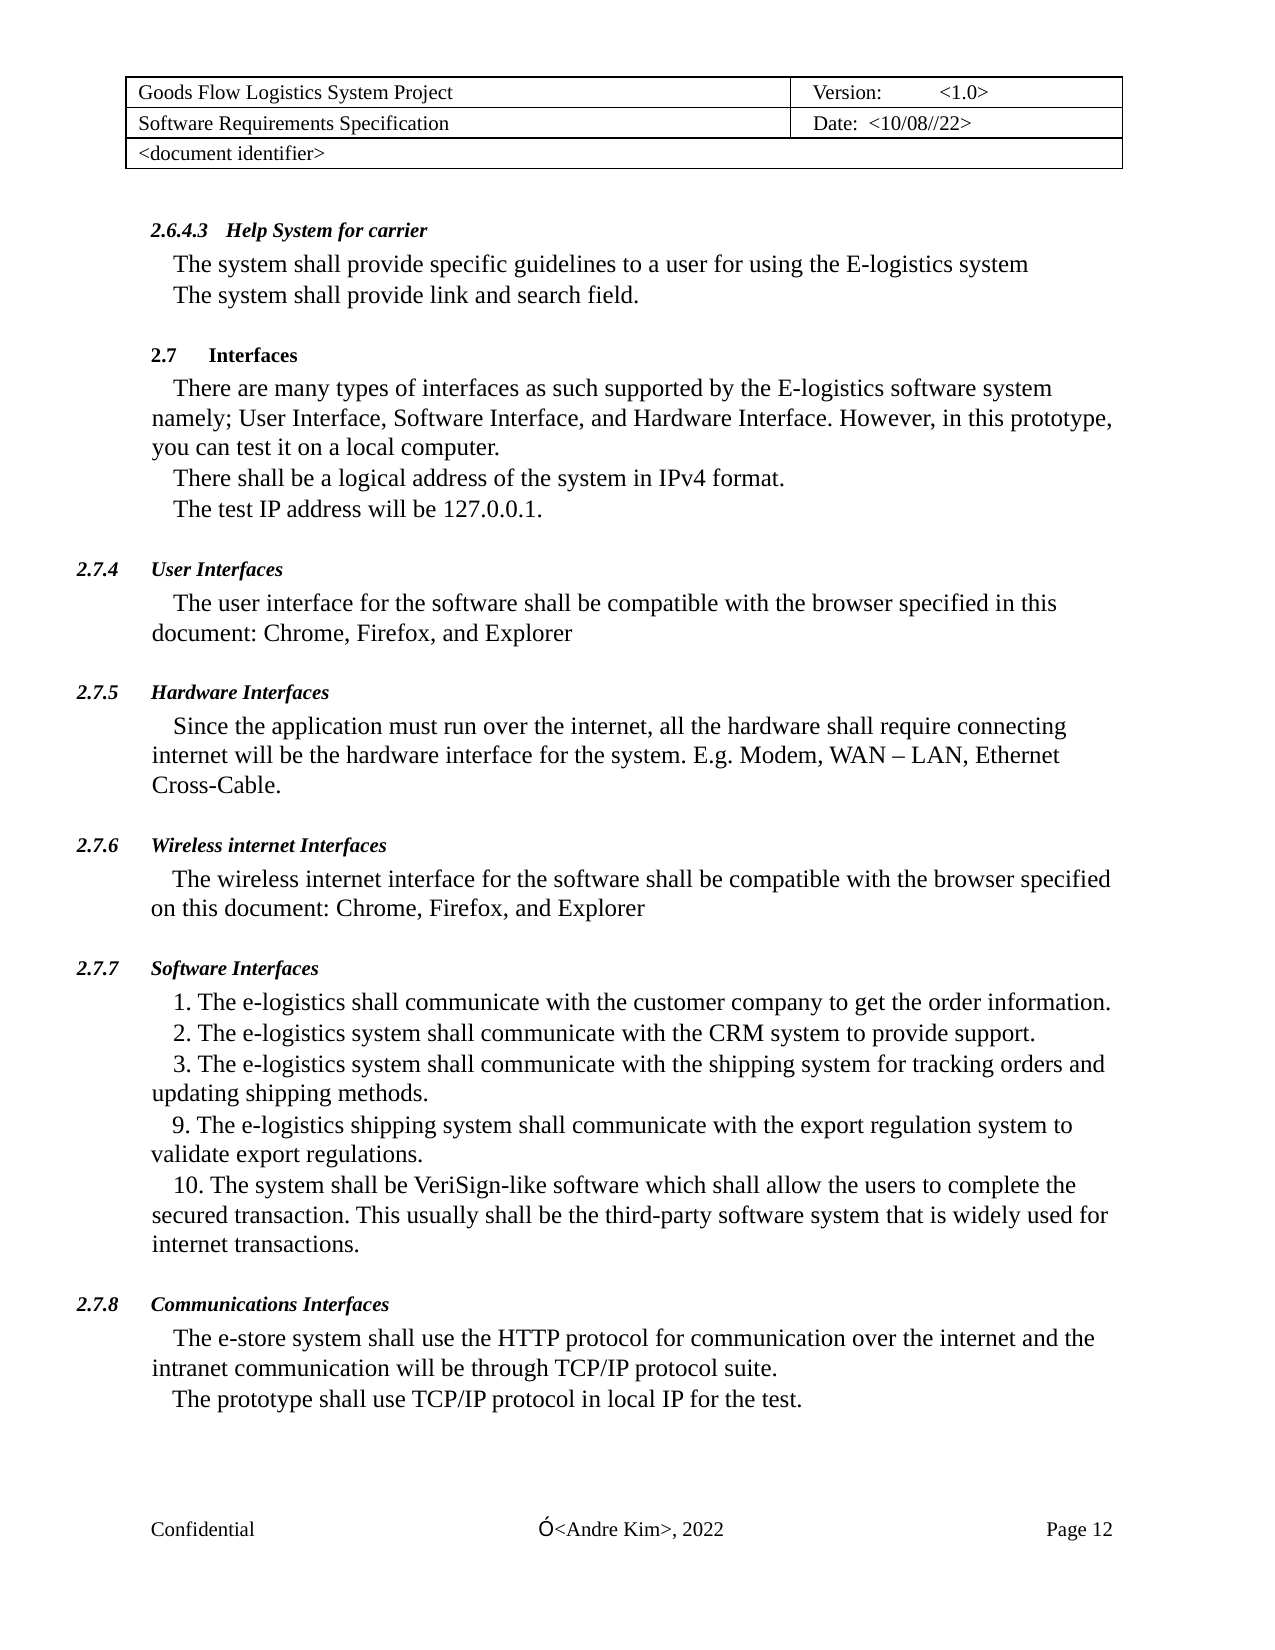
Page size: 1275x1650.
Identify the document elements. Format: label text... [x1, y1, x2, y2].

text The system shall provide link and search field. [152, 280, 1118, 309]
subtitle Wireless internet Interfaces [77, 832, 1118, 857]
text The prototype shall use TCP/IP protocol in local IP for the test. [151, 1384, 1118, 1412]
subtitle Software Interfaces [77, 956, 1118, 979]
subtitle Hardware Interfaces [77, 680, 1118, 704]
text 1. The e-logistics shall communicate with the customer company to get the order information. [152, 987, 1118, 1015]
text The wireless internet interface for the software shall be compatible with the browser specified on this document: Chrome, Firefox, and Explorer [151, 864, 1118, 922]
text The test IP address will be 127.0.0.1. [152, 494, 1118, 523]
subtitle Communications Interfaces [77, 1292, 1118, 1316]
text Since the application must run over the internet, all the hardware shall require connecting internet will be the hardware interface for the system. E.g. Modem, WAN – LAN, Ethernet Cross-Cable. [152, 711, 1118, 799]
text The system shall provide specific guidelines to a user for using the E-logistics system [152, 249, 1118, 278]
text 10. The system shall be VeriSign-like software which shall allow the users to complete the secured transaction. This usually shall be the third-party software system that is widely used for internet transactions. [152, 1170, 1118, 1258]
text 9. The e-logistics shipping system shall communicate with the export regulation system to validate export regulations. [151, 1110, 1118, 1168]
text 3. The e-logistics system shall communicate with the shipping system for tracking orders and updating shipping methods. [152, 1049, 1118, 1107]
text The user interface for the software shall be compatible with the browser specified in this document: Chrome, Firefox, and Explorer [152, 588, 1118, 646]
subtitle Interfaces [151, 342, 1118, 367]
text There shall be a logical address of the system in IPv4 format. [152, 463, 1118, 492]
text The e-store system shall use the HTTP protocol for communication over the internet and the intranet communication will be through TCP/IP protocol suite. [152, 1323, 1118, 1381]
subtitle User Interfaces [77, 557, 1118, 581]
subtitle Help System for carrier [151, 218, 1118, 242]
text 2. The e-logistics system shall communicate with the CRM system to provide support. [152, 1018, 1118, 1047]
text There are many types of interfaces as such supported by the E-logistics software system namely; User Interface, Software Interface, and Hardware Interface. However, in this prototype, you can test it on a local computer. [152, 373, 1118, 461]
